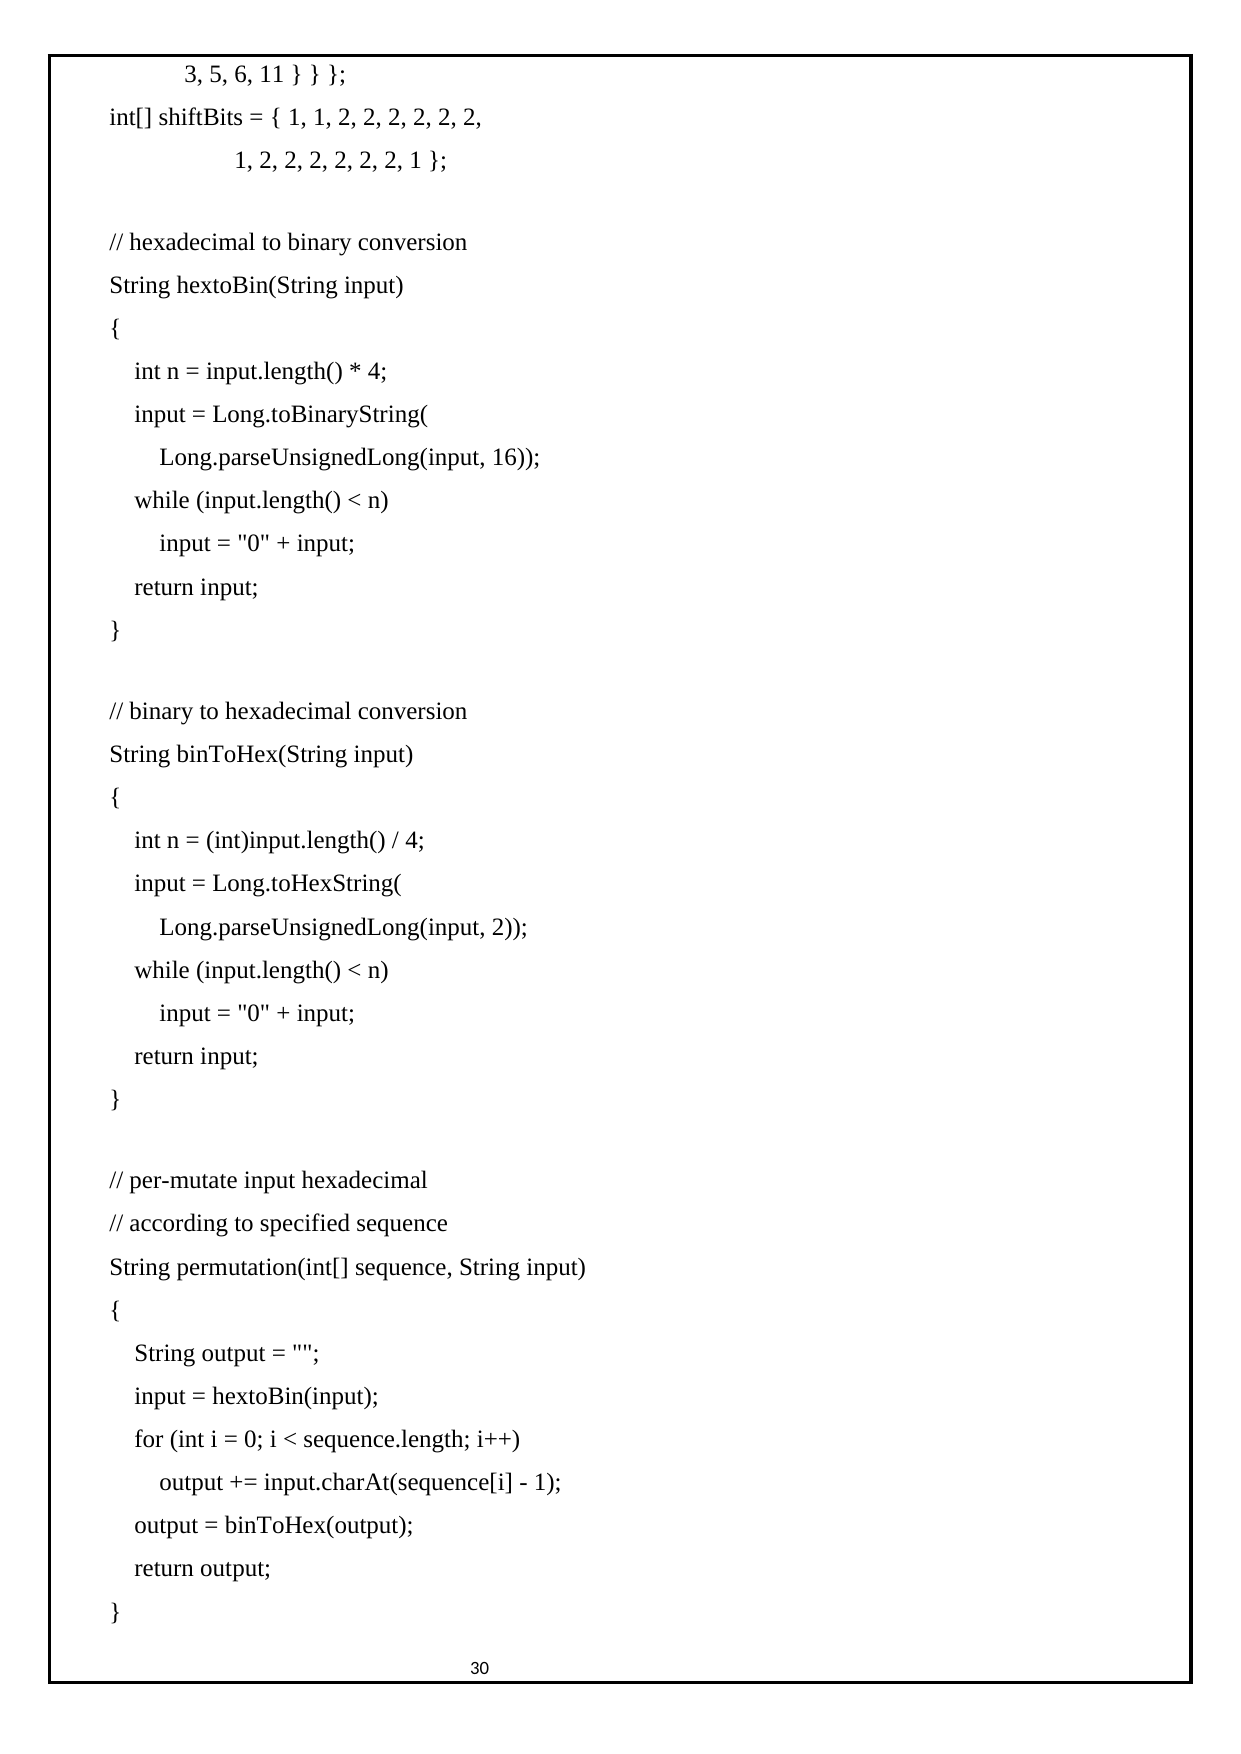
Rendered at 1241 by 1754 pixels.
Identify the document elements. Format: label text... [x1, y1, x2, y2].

text int[] shiftBits = { 1, 1, 2, 2, 2, 2, 2, 2, [59, 102, 1181, 131]
text String hextoBin(String input) [59, 270, 1181, 298]
text input = hextoBin(input); [59, 1381, 1181, 1410]
text } [59, 1084, 1181, 1113]
text 3, 5, 6, 11 } } }; [59, 59, 1181, 88]
text // per-mutate input hexadecimal [59, 1165, 1181, 1194]
text int n = (int)input.length() / 4; [59, 825, 1181, 854]
text input = Long.toHexString( [59, 868, 1181, 897]
text Long.parseUnsignedLong(input, 2)); [59, 912, 1181, 940]
text // according to specified sequence [59, 1208, 1181, 1237]
text while (input.length() < n) [59, 955, 1181, 983]
text } [59, 1597, 1181, 1625]
text output = binToHex(output); [59, 1510, 1181, 1539]
text input = "0" + input; [59, 528, 1181, 557]
text input = Long.toBinaryString( [59, 399, 1181, 428]
text for (int i = 0; i < sequence.length; i++) [59, 1424, 1181, 1453]
text // binary to hexadecimal conversion [59, 696, 1181, 725]
text { [59, 313, 1181, 342]
text output += input.charAt(sequence[i] - 1); [59, 1467, 1181, 1496]
text { [59, 1295, 1181, 1323]
text // hexadecimal to binary conversion [59, 227, 1181, 255]
text int n = input.length() * 4; [59, 356, 1181, 385]
text 1, 2, 2, 2, 2, 2, 2, 1 }; [59, 145, 1181, 174]
text Long.parseUnsignedLong(input, 16)); [59, 442, 1181, 471]
text input = "0" + input; [59, 998, 1181, 1027]
text while (input.length() < n) [59, 485, 1181, 514]
text return output; [59, 1553, 1181, 1582]
text return input; [59, 572, 1181, 600]
text String output = ""; [59, 1338, 1181, 1367]
text String binToHex(String input) [59, 739, 1181, 768]
text } [59, 615, 1181, 643]
text return input; [59, 1041, 1181, 1070]
text String permutation(int[] sequence, String input) [59, 1252, 1181, 1280]
text { [59, 782, 1181, 811]
